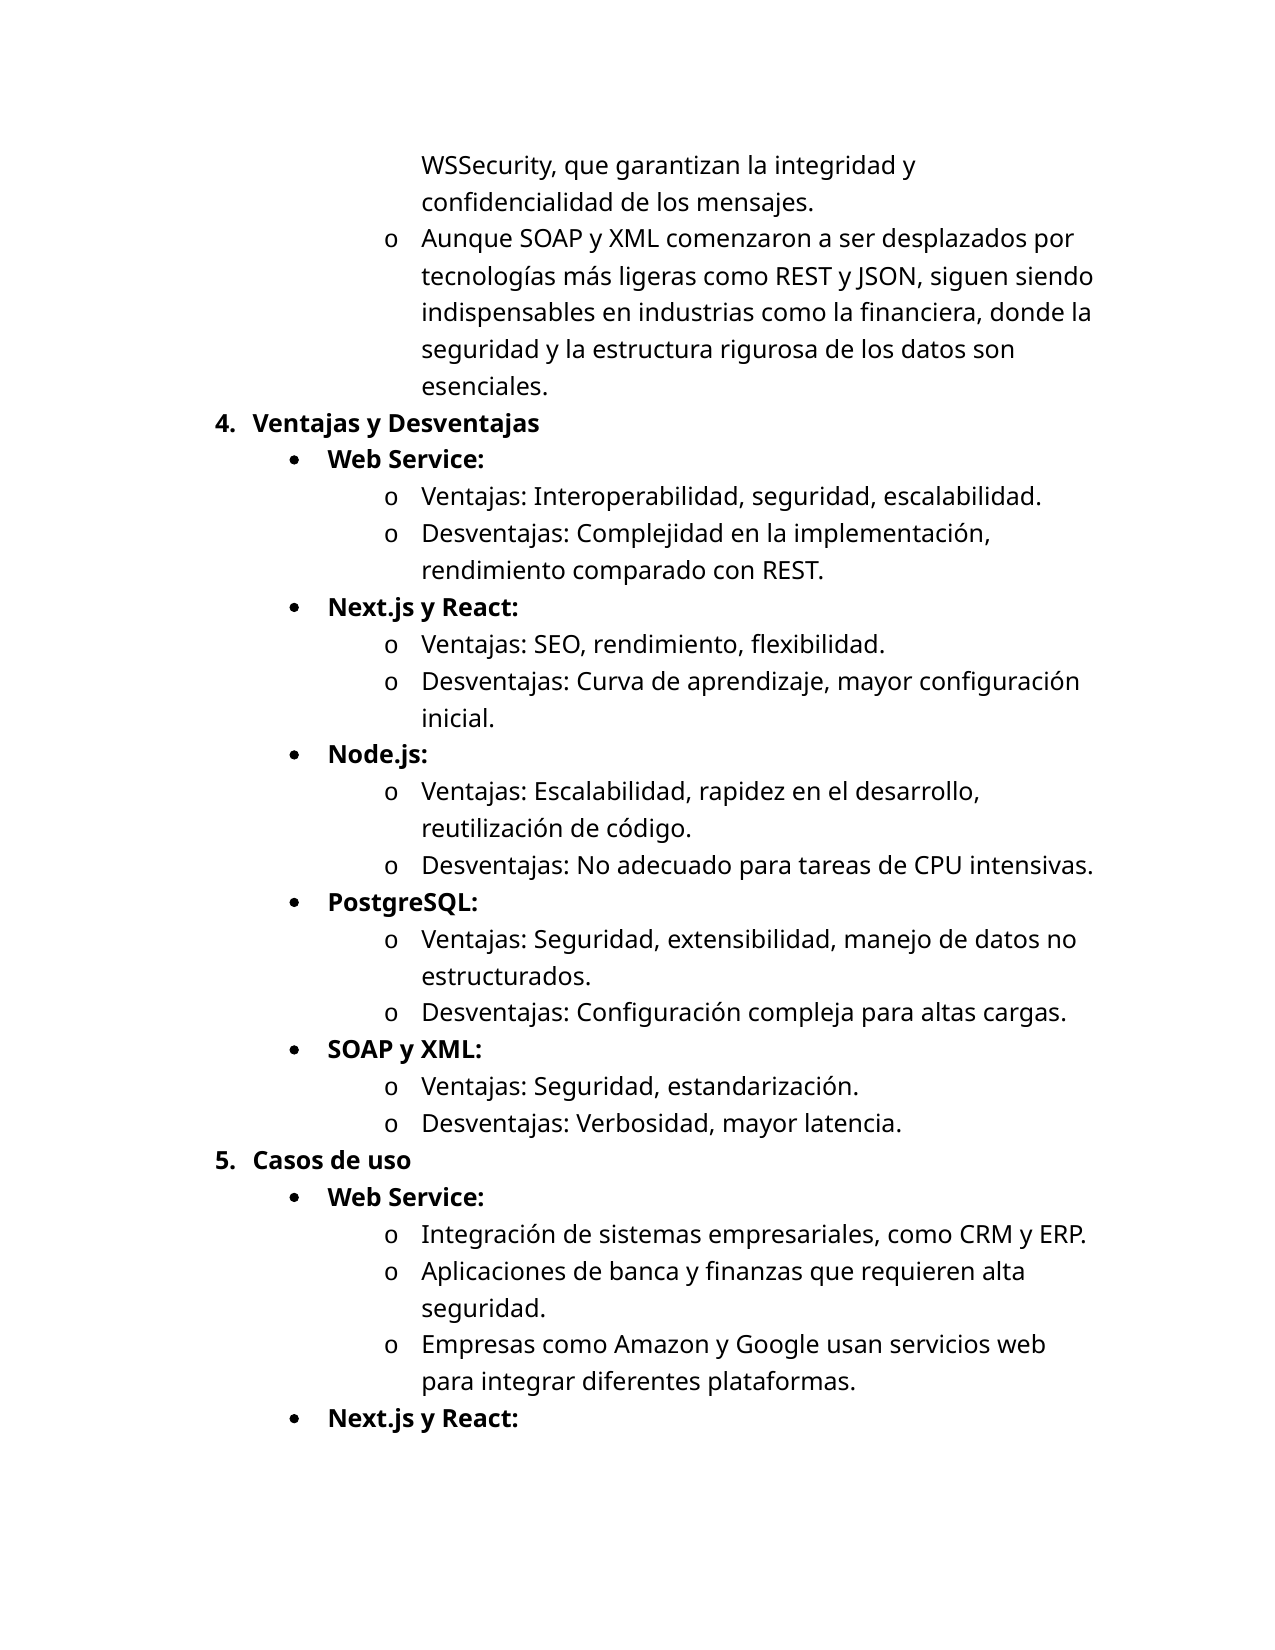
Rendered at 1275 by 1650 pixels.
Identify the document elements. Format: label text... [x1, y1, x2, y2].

list Aplicaciones de banca y finanzas que requieren alta seguridad. [383, 1253, 1098, 1324]
list Ventajas: Seguridad, extensibilidad, manejo de datos no estructurados. [383, 921, 1098, 992]
list Ventajas: Escalabilidad, rapidez en el desarrollo, reutilización de código. [383, 774, 1098, 845]
list Casos de uso [215, 1143, 1098, 1177]
list Empresas como Amazon y Google usan servicios web para integrar diferentes plataformas. [383, 1327, 1098, 1398]
list Ventajas y Desventajas [215, 405, 1098, 439]
list Desventajas: Verbosidad, mayor latencia. [383, 1106, 1098, 1140]
list Web Service: [290, 1179, 1098, 1213]
list Desventajas: No adecuado para tareas de CPU intensivas. [383, 847, 1098, 882]
list Desventajas: Complejidad en la implementación, rendimiento comparado con REST. [383, 516, 1098, 587]
list PostgreSQL: [290, 884, 1098, 918]
list Desventajas: Curva de aprendizaje, mayor configuración inicial. [383, 663, 1098, 734]
list Next.js y React: [290, 589, 1098, 623]
list Next.js y React: [290, 1401, 1098, 1435]
list Node.js: [290, 737, 1098, 771]
list Integración de sistemas empresariales, como CRM y ERP. [383, 1216, 1098, 1251]
list Ventajas: Interoperabilidad, seguridad, escalabilidad. [383, 479, 1098, 513]
list Desventajas: Configuración compleja para altas cargas. [383, 995, 1098, 1029]
list Ventajas: Seguridad, estandarización. [383, 1069, 1098, 1103]
list SOAP y XML: [290, 1032, 1098, 1066]
list Aunque SOAP y XML comenzaron a ser desplazados por tecnologías más ligeras como REST y JSON, siguen siendo indispensables en industrias como la financiera, donde la seguridad y la estructura rigurosa de los datos son esenciales. [383, 221, 1098, 402]
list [383, 148, 1098, 218]
list Ventajas: SEO, rendimiento, flexibilidad. [383, 626, 1098, 661]
list Web Service: [290, 442, 1098, 476]
